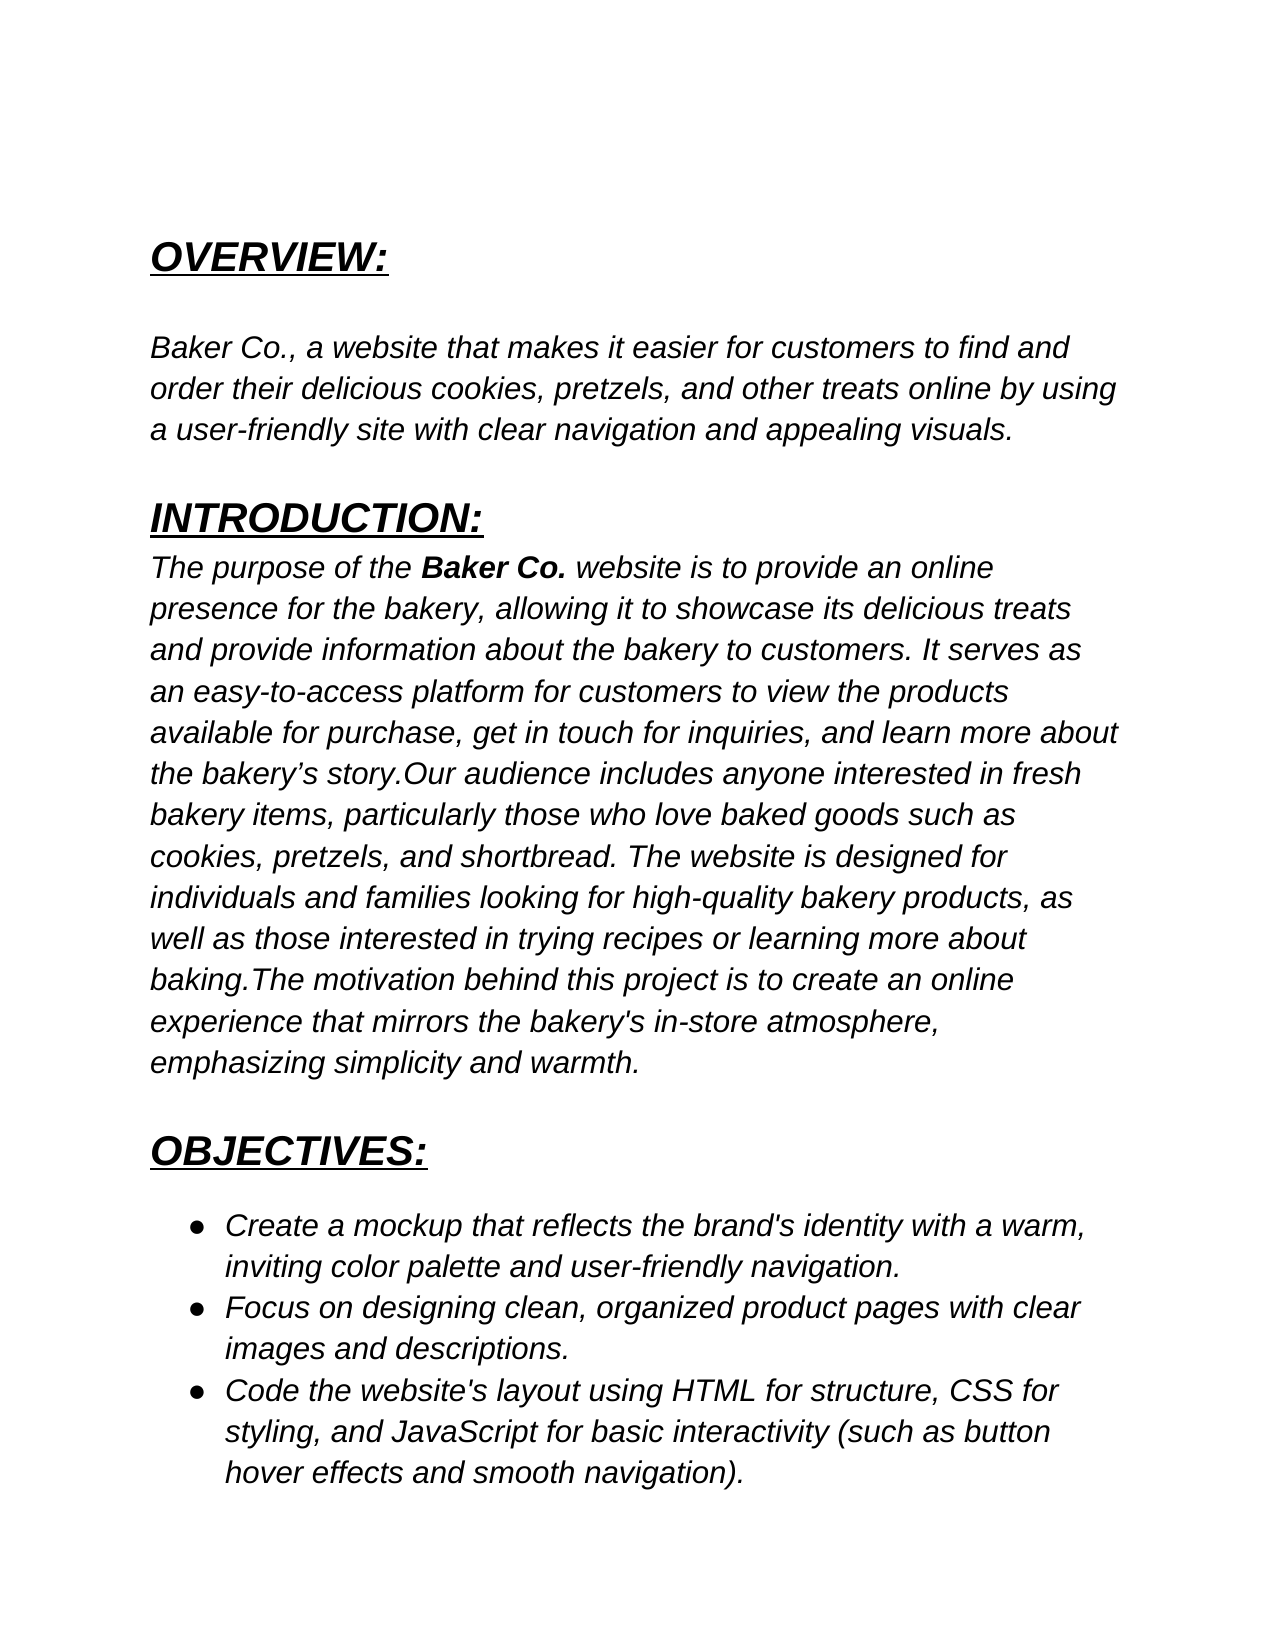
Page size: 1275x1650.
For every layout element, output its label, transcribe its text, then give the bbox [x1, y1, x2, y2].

text OBJECTIVES: [150, 1126, 1125, 1174]
text OVERVIEW: [150, 232, 1125, 280]
text The purpose of the Baker Co. website is to provide an online presence for the bakery, allowing it to showcase its delicious treats and provide information about the bakery to customers. It serves as an easy-to-access platform for customers to view the products available for purchase, get in touch for inquiries, and learn more about the bakery’s story.Our audience includes anyone interested in fresh bakery items, particularly those who love baked goods such as cookies, pretzels, and shortbread. The website is designed for individuals and families looking for high-quality bakery products, as well as those interested in trying recipes or learning more about baking.The motivation behind this project is to create an online experience that mirrors the bakery's in-store atmosphere, emphasizing simplicity and warmth. [150, 549, 1125, 1080]
list Code the website's layout using HTML for structure, CSS for styling, and JavaScript for basic interactivity (such as button hover effects and smooth navigation). [187, 1372, 1125, 1490]
list Focus on designing clean, organized product pages with clear images and descriptions. [187, 1289, 1125, 1366]
list Create a mockup that reflects the brand's identity with a warm, inviting color palette and user-friendly navigation. [187, 1207, 1125, 1284]
text Baker Co., a website that makes it easier for customers to find and order their delicious cookies, pretzels, and other treats online by using a user-friendly site with clear navigation and appealing visuals. [150, 329, 1125, 447]
text INTRODUCTION: [150, 494, 1125, 542]
